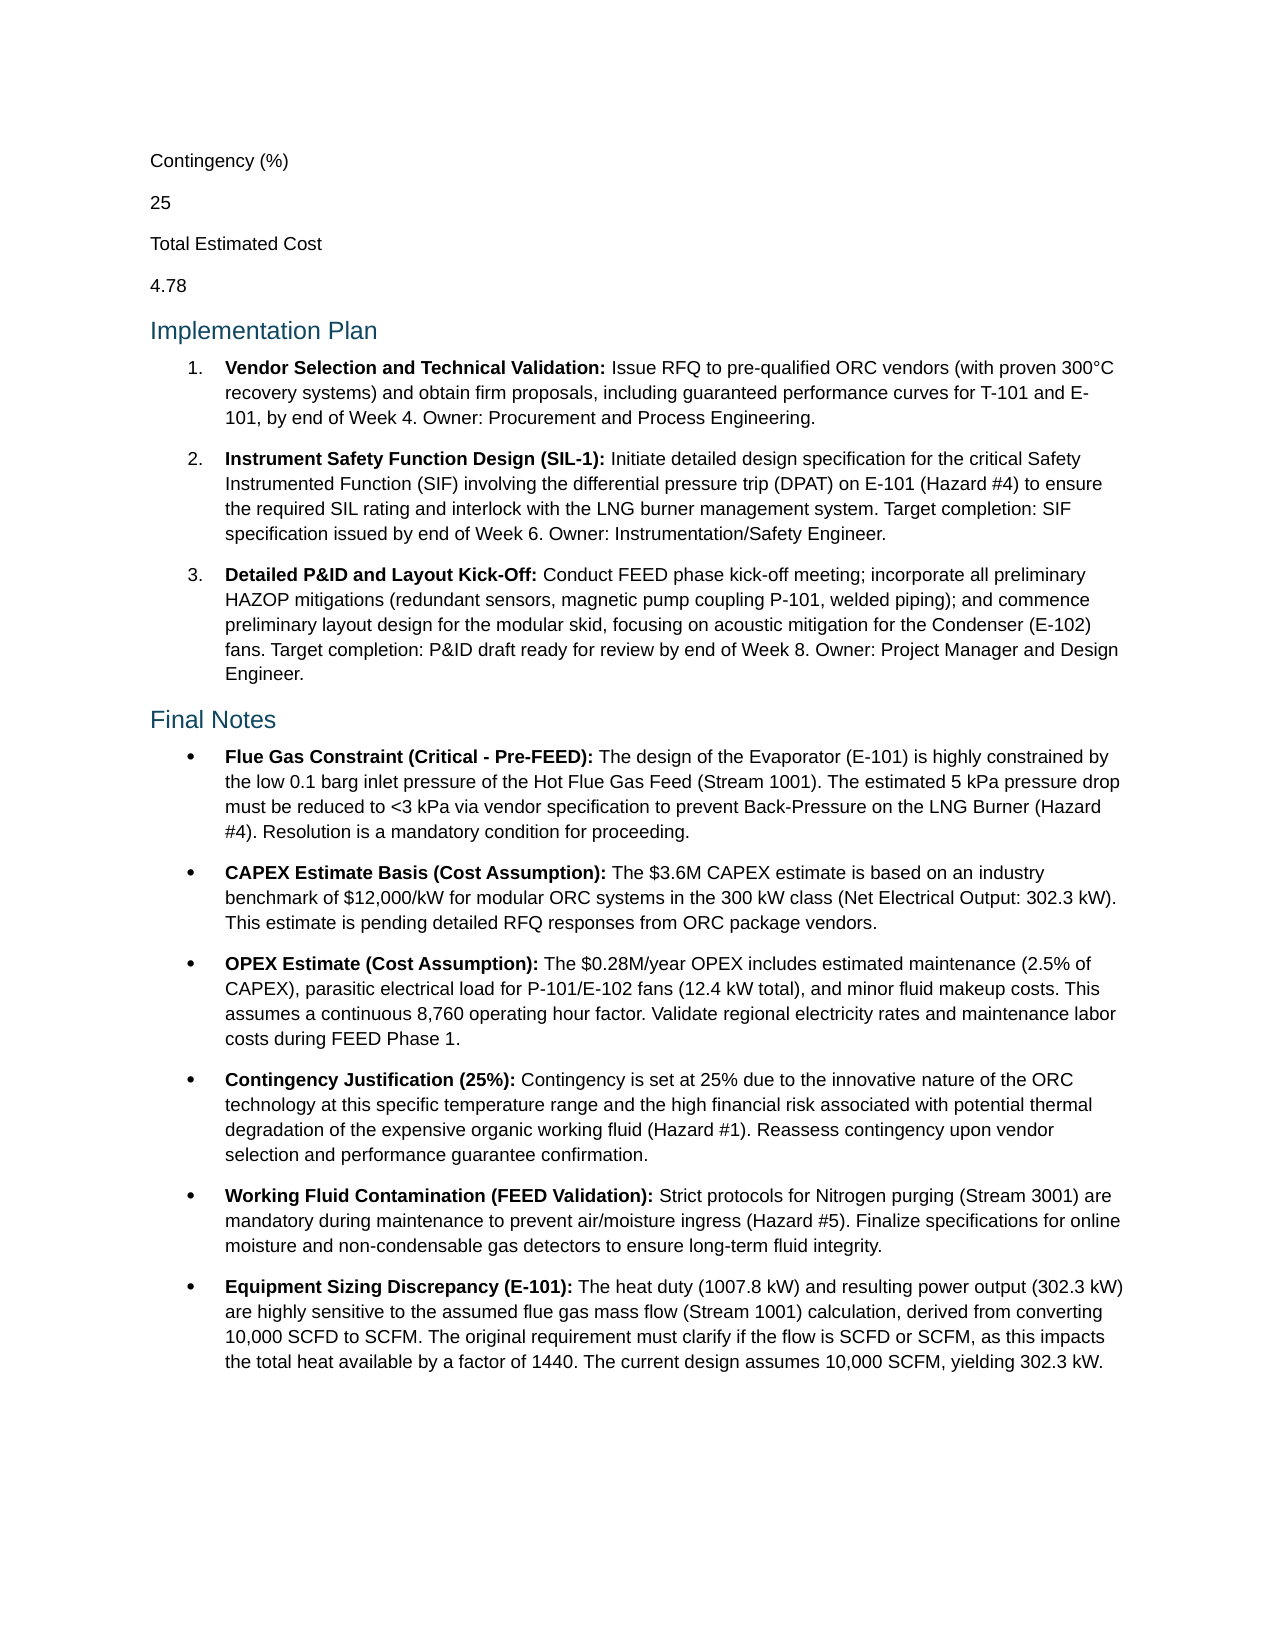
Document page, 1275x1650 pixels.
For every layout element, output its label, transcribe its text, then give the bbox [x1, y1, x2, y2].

list Equipment Sizing Discrepancy (E-101): The heat duty (1007.8 kW) and resulting power output (302.3 kW) are highly sensitive to the assumed flue gas mass flow (Stream 1001) calculation, derived from converting 10,000 SCFD to SCFM. The original requirement must clarify if the flow is SCFD or SCFM, as this impacts the total heat available by a factor of 1440. The current design assumes 10,000 SCFM, yielding 302.3 kW. [187, 1276, 1125, 1372]
subtitle Final Notes [150, 705, 1125, 733]
list CAPEX Estimate Basis (Cost Assumption): The $3.6M CAPEX estimate is based on an industry benchmark of $12,000/kW for modular ORC systems in the 300 kW class (Net Electrical Output: 302.3 kW). This estimate is pending detailed RFQ responses from ORC package vendors. [187, 862, 1125, 933]
list Contingency Justification (25%): Contingency is set at 25% due to the innovative nature of the ORC technology at this specific temperature range and the high financial risk associated with potential thermal degradation of the expensive organic working fluid (Hazard #1). Reassess contingency upon vendor selection and performance guarantee confirmation. [187, 1069, 1125, 1165]
list Working Fluid Contamination (FEED Validation): Strict protocols for Nitrogen purging (Stream 3001) are mandatory during maintenance to prevent air/moisture ingress (Hazard #5). Finalize specifications for online moisture and non-condensable gas detectors to ensure long-term fluid integrity. [187, 1185, 1125, 1256]
list Detailed P&ID and Layout Kick-Off: Conduct FEED phase kick-off meeting; incorporate all preliminary HAZOP mitigations (redundant sensors, magnetic pump coupling P-101, welded piping); and commence preliminary layout design for the modular skid, focusing on acoustic mitigation for the Condenser (E-102) fans. Target completion: P&ID draft ready for review by end of Week 8. Owner: Project Manager and Design Engineer. [187, 564, 1125, 685]
list OPEX Estimate (Cost Assumption): The $0.28M/year OPEX includes estimated maintenance (2.5% of CAPEX), parasitic electrical load for P-101/E-102 fans (12.4 kW total), and minor fluid makeup costs. This assumes a continuous 8,760 operating hour factor. Validate regional electricity rates and maintenance labor costs during FEED Phase 1. [187, 953, 1125, 1049]
list Flue Gas Constraint (Critical - Pre-FEED): The design of the Evaporator (E-101) is highly constrained by the low 0.1 barg inlet pressure of the Hot Flue Gas Feed (Stream 1001). The estimated 5 kPa pressure drop must be reduced to <3 kPa via vendor specification to prevent Back-Pressure on the LNG Burner (Hazard #4). Resolution is a mandatory condition for proceeding. [187, 746, 1125, 842]
subtitle Implementation Plan [150, 316, 1125, 344]
list Instrument Safety Function Design (SIL-1): Initiate detailed design specification for the critical Safety Instrumented Function (SIF) involving the differential pressure trip (DPAT) on E-101 (Hazard #4) to ensure the required SIL rating and interlock with the LNG burner management system. Target completion: SIF specification issued by end of Week 6. Owner: Instrumentation/Safety Engineer. [187, 448, 1125, 544]
list Vendor Selection and Technical Validation: Issue RFQ to pre-qualified ORC vendors (with proven 300°C recovery systems) and obtain firm proposals, including guaranteed performance curves for T-101 and E-101, by end of Week 4. Owner: Procurement and Process Engineering. [187, 357, 1125, 428]
